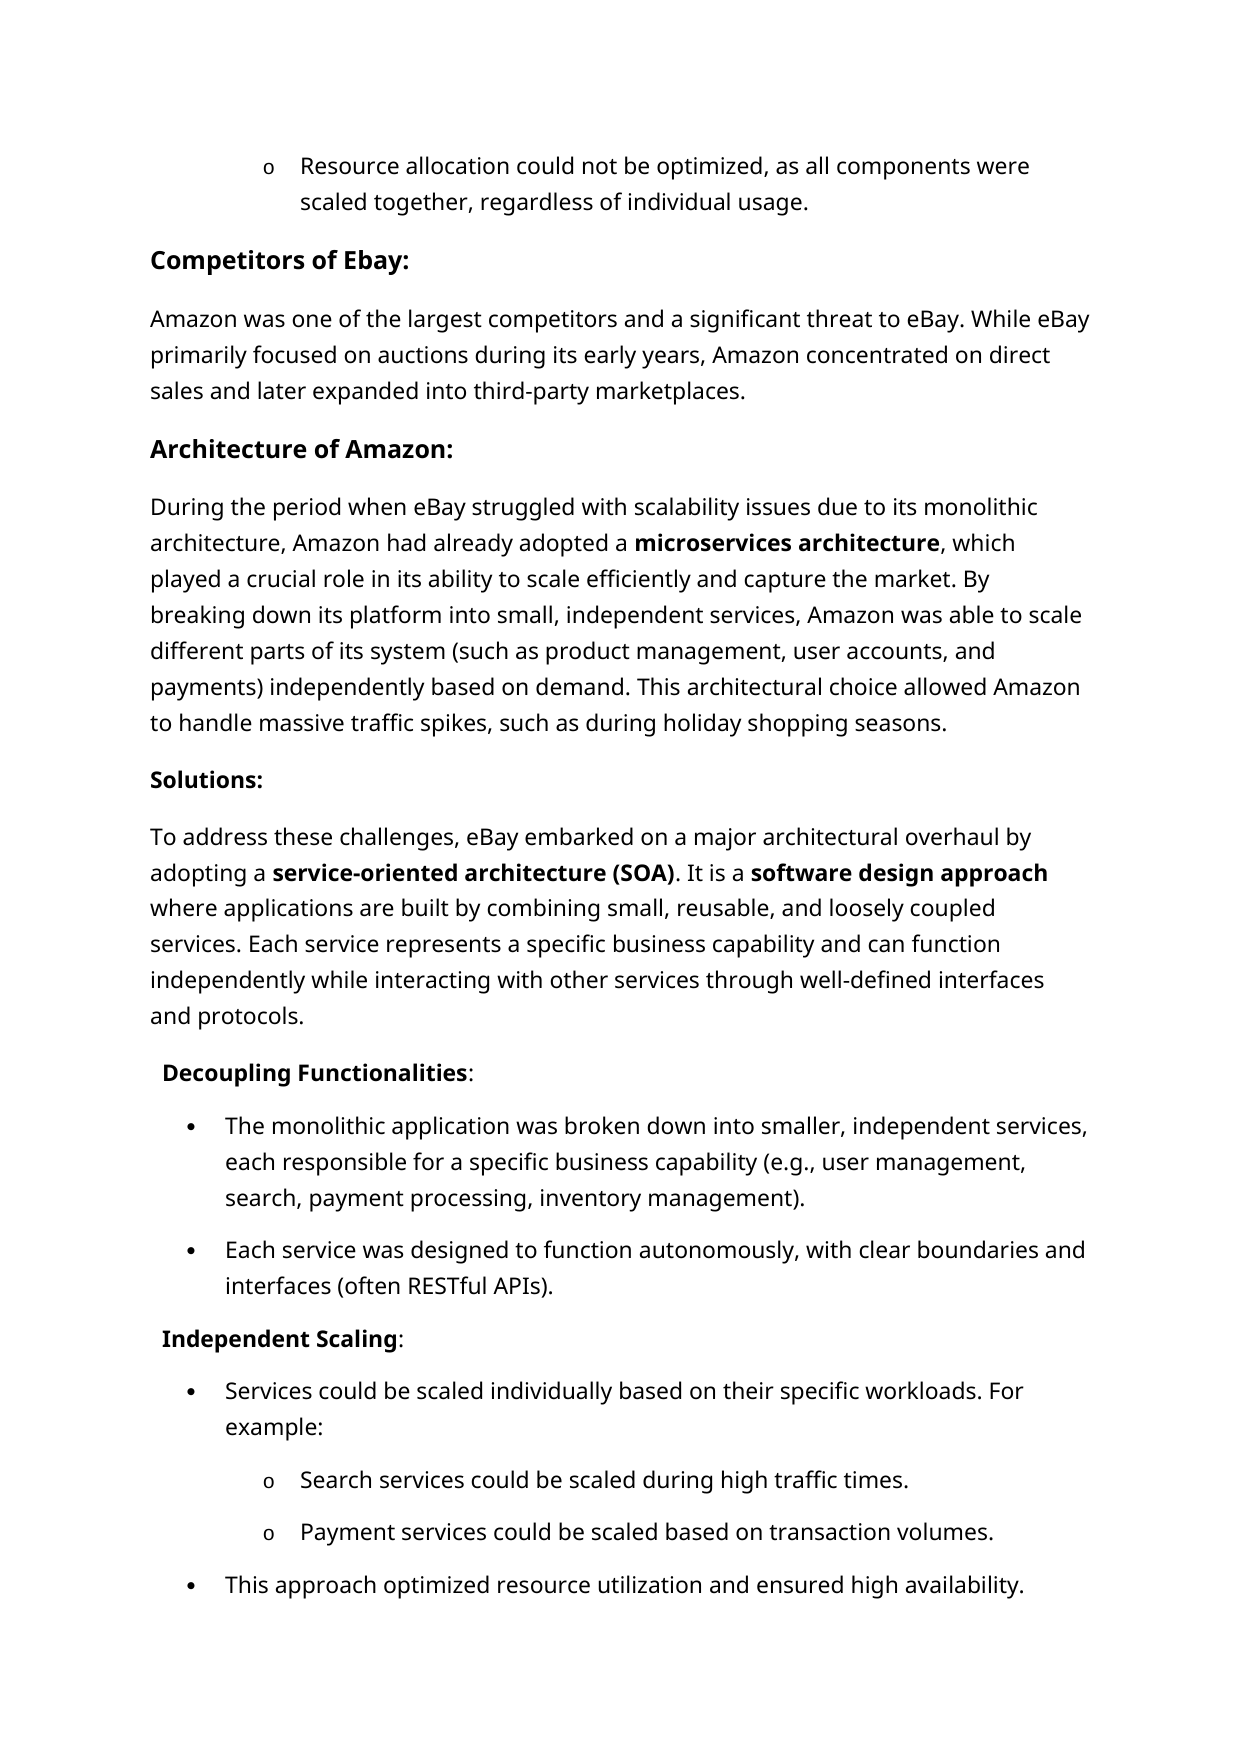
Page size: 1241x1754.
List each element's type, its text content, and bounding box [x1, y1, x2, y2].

text Solutions: [150, 764, 1090, 795]
text Independent Scaling: [150, 1323, 1090, 1354]
list Resource allocation could not be optimized, as all components were scaled together, regardless of individual usage. [262, 150, 1090, 217]
text Architecture of Amazon: [150, 431, 1090, 465]
list The monolithic application was broken down into smaller, independent services, each responsible for a specific business capability (e.g., user management, search, payment processing, inventory management). [187, 1109, 1090, 1213]
text Competitors of Ebay: [150, 243, 1090, 277]
text Amazon was one of the largest competitors and a significant threat to eBay. While eBay primarily focused on auctions during its early years, Amazon concentrated on direct sales and later expanded into third-party marketplaces. [150, 303, 1090, 406]
list Each service was designed to function autonomously, with clear boundaries and interfaces (often RESTful APIs). [187, 1234, 1090, 1301]
list Search services could be scaled during high traffic times. [262, 1464, 1090, 1495]
list Services could be scaled individually based on their specific workloads. For example: [187, 1375, 1090, 1442]
list This approach optimized resource utilization and ensured high availability. [187, 1569, 1090, 1600]
text Decoupling Functionalities: [150, 1057, 1090, 1088]
text During the period when eBay struggled with scalability issues due to its monolithic architecture, Amazon had already adopted a microservices architecture, which played a crucial role in its ability to scale efficiently and capture the market. By breaking down its platform into small, independent services, Amazon was able to scale different parts of its system (such as product management, user accounts, and payments) independently based on demand. This architectural choice allowed Amazon to handle massive traffic spikes, such as during holiday shopping seasons. [150, 491, 1090, 738]
text To address these challenges, eBay embarked on a major architectural overhaul by adopting a service-oriented architecture (SOA). It is a software design approach where applications are built by combining small, reusable, and loosely coupled services. Each service represents a specific business capability and can function independently while interacting with other services through well-defined interfaces and protocols. [150, 821, 1090, 1031]
list Payment services could be scaled based on transaction volumes. [262, 1516, 1090, 1548]
